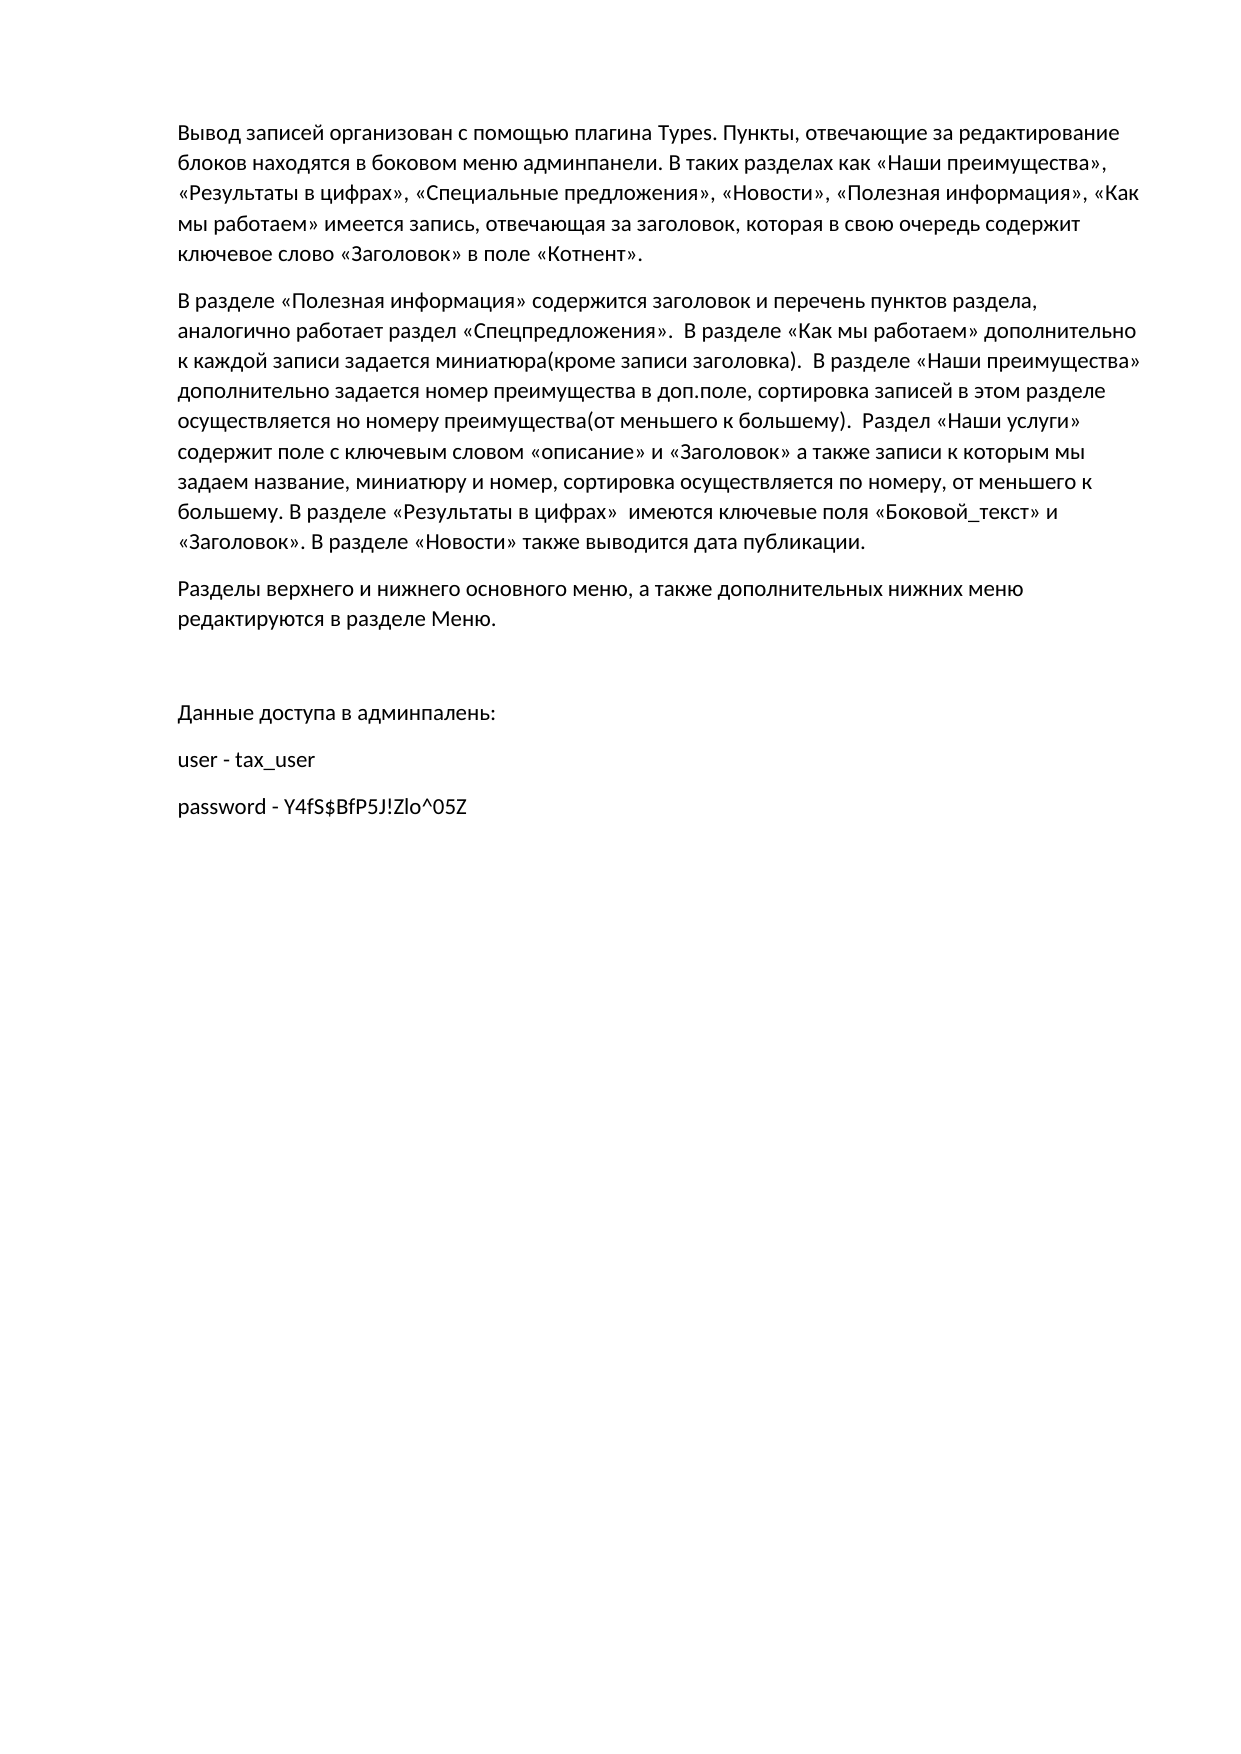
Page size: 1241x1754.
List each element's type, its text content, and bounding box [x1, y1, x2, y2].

text В разделе «Полезная информация» содержится заголовок и перечень пунктов раздела, аналогично работает раздел «Спецпредложения». В разделе «Как мы работаем» дополнительно к каждой записи задается миниатюра(кроме записи заголовка). В разделе «Наши преимущества» дополнительно задается номер преимущества в доп.поле, сортировка записей в этом разделе осуществляется но номеру преимущества(от меньшего к большему). Раздел «Наши услуги» содержит поле с ключевым словом «описание» и «Заголовок» а также записи к которым мы задаем название, миниатюру и номер, сортировка осуществляется по номеру, от меньшего к большему. В разделе «Результаты в цифрах» имеются ключевые поля «Боковой_текст» и «Заголовок». В разделе «Новости» также выводится дата публикации. [177, 286, 1152, 556]
text Разделы верхнего и нижнего основного меню, а также дополнительных нижних меню редактируются в разделе Меню. [177, 574, 1152, 633]
text password - Y4fS$BfP5J!Zlo^05Z [177, 792, 1152, 820]
text Данные доступа в админпалень: [177, 698, 1152, 726]
text Вывод записей организован с помощью плагина Types. Пункты, отвечающие за редактирование блоков находятся в боковом меню админпанели. В таких разделах как «Наши преимущества», «Результаты в цифрах», «Специальные предложения», «Новости», «Полезная информация», «Как мы работаем» имеется запись, отвечающая за заголовок, которая в свою очередь содержит ключевое слово «Заголовок» в поле «Котнент». [177, 118, 1152, 267]
text user - tax_user [177, 745, 1152, 773]
